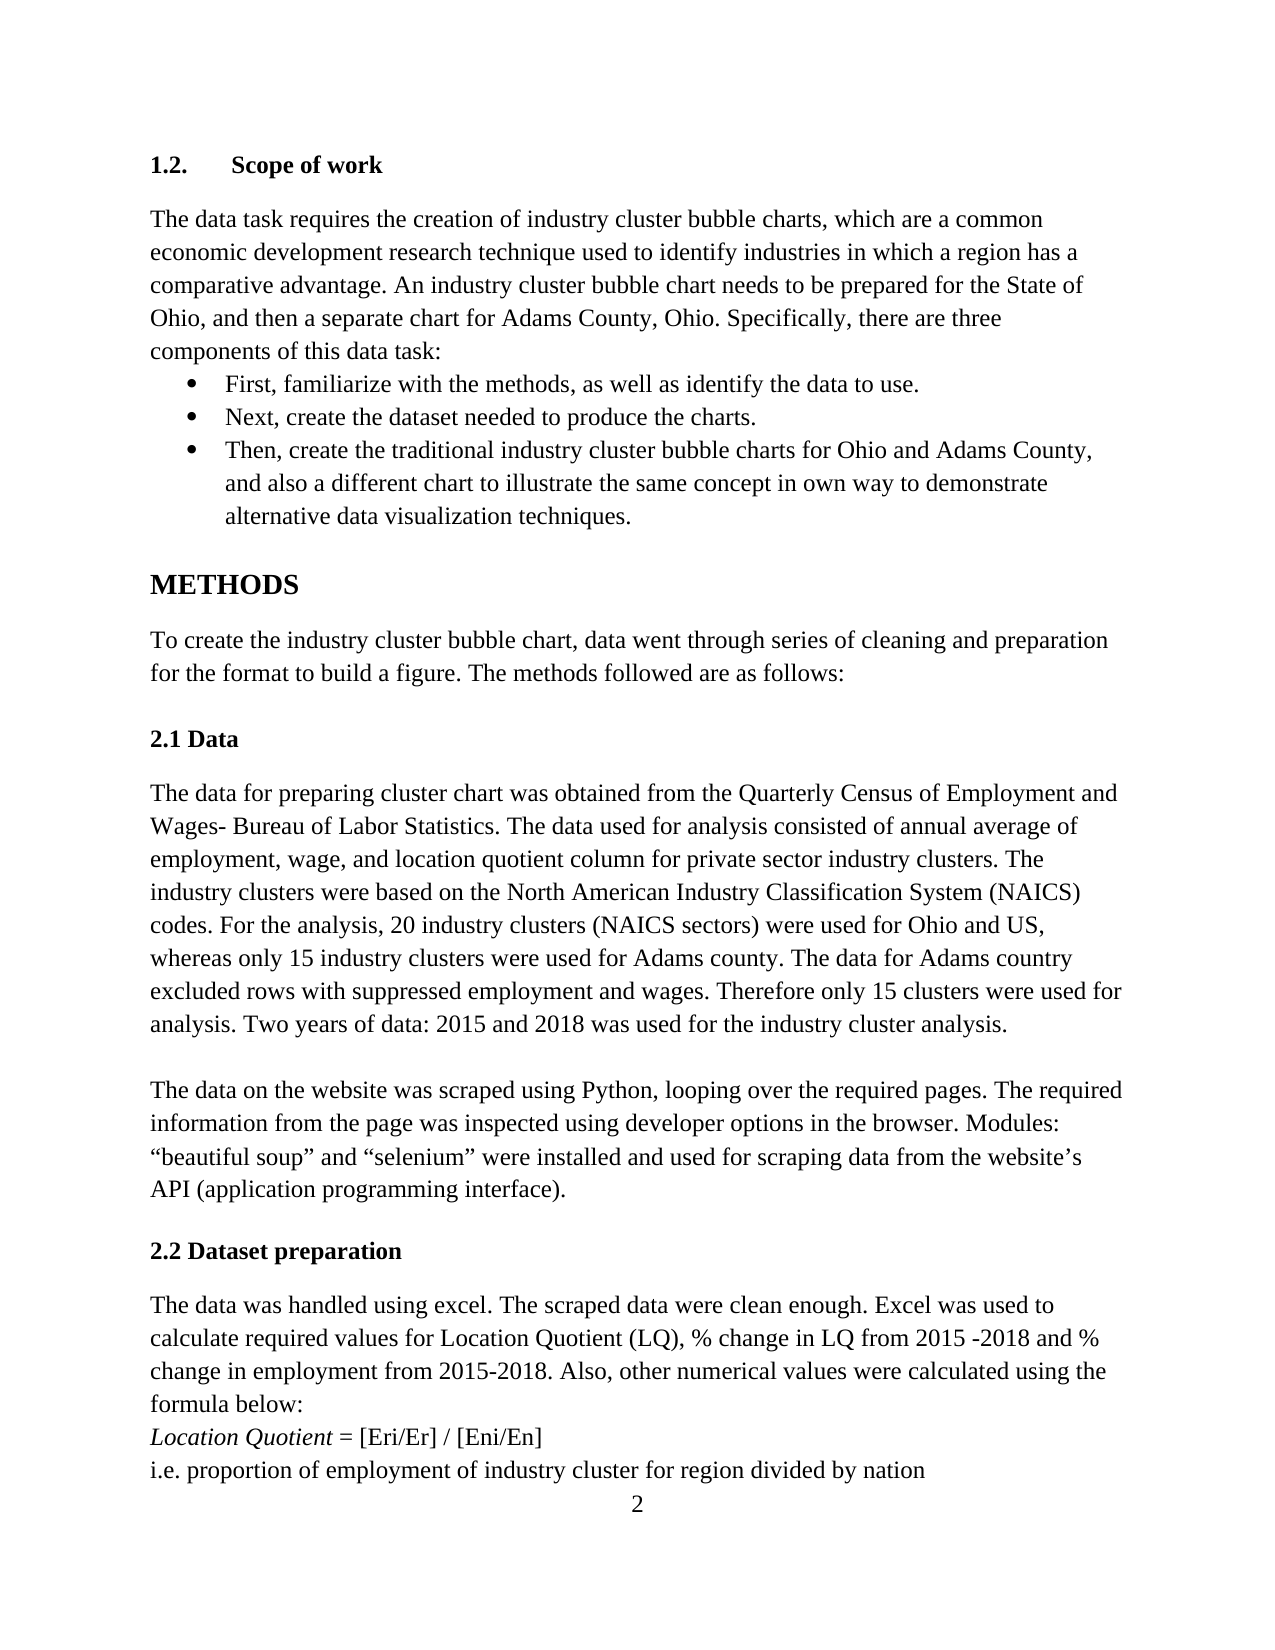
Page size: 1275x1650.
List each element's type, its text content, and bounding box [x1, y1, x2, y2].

text The data task requires the creation of industry cluster bubble charts, which are a common economic development research technique used to identify industries in which a region has a comparative advantage. An industry cluster bubble chart needs to be prepared for the State of Ohio, and then a separate chart for Adams County, Ohio. Specifically, there are three components of this data task: [150, 204, 1125, 364]
subtitle Scope of work [150, 150, 1125, 179]
text To create the industry cluster bubble chart, data went through series of cleaning and preparation for the format to build a figure. The methods followed are as follows: [150, 626, 1125, 687]
text The data for preparing cluster chart was obtained from the Quarterly Census of Employment and Wages- Bureau of Labor Statistics. The data used for analysis consisted of annual average of employment, wage, and location quotient column for private sector industry clusters. The industry clusters were based on the North American Industry Classification System (NAICS) codes. For the analysis, 20 industry clusters (NAICS sectors) were used for Ohio and US, whereas only 15 industry clusters were used for Adams county. The data for Adams country excluded rows with suppressed employment and wages. Therefore only 15 clusters were used for analysis. Two years of data: 2015 and 2018 was used for the industry cluster analysis. [150, 778, 1125, 1038]
text i.e. proportion of employment of industry cluster for region divided by nation [150, 1455, 1125, 1484]
list First, familiarize with the methods, as well as identify the data to use. [187, 369, 1125, 398]
text The data on the website was scraped using Python, looping over the required pages. The required information from the page was inspected using developer options in the browser. Modules: “beautiful soup” and “selenium” were installed and used for scraping data from the website’s API (application programming interface). [150, 1076, 1125, 1203]
text The data was handled using excel. The scraped data were clean enough. Excel was used to calculate required values for Location Quotient (LQ), % change in LQ from 2015 -2018 and % change in employment from 2015-2018. Also, other numerical values were calculated using the formula below: [150, 1290, 1125, 1418]
list Then, create the traditional industry cluster bubble charts for Ohio and Adams County, and also a different chart to illustrate the same concept in own way to demonstrate alternative data visualization techniques. [187, 435, 1125, 530]
text Location Quotient = [Eri/Er] / [Eni/En] [150, 1422, 1125, 1451]
subtitle Dataset preparation [150, 1236, 1125, 1265]
list Next, create the dataset needed to produce the charts. [187, 402, 1125, 431]
subtitle Data [150, 724, 1125, 753]
subtitle methods [150, 567, 1125, 601]
